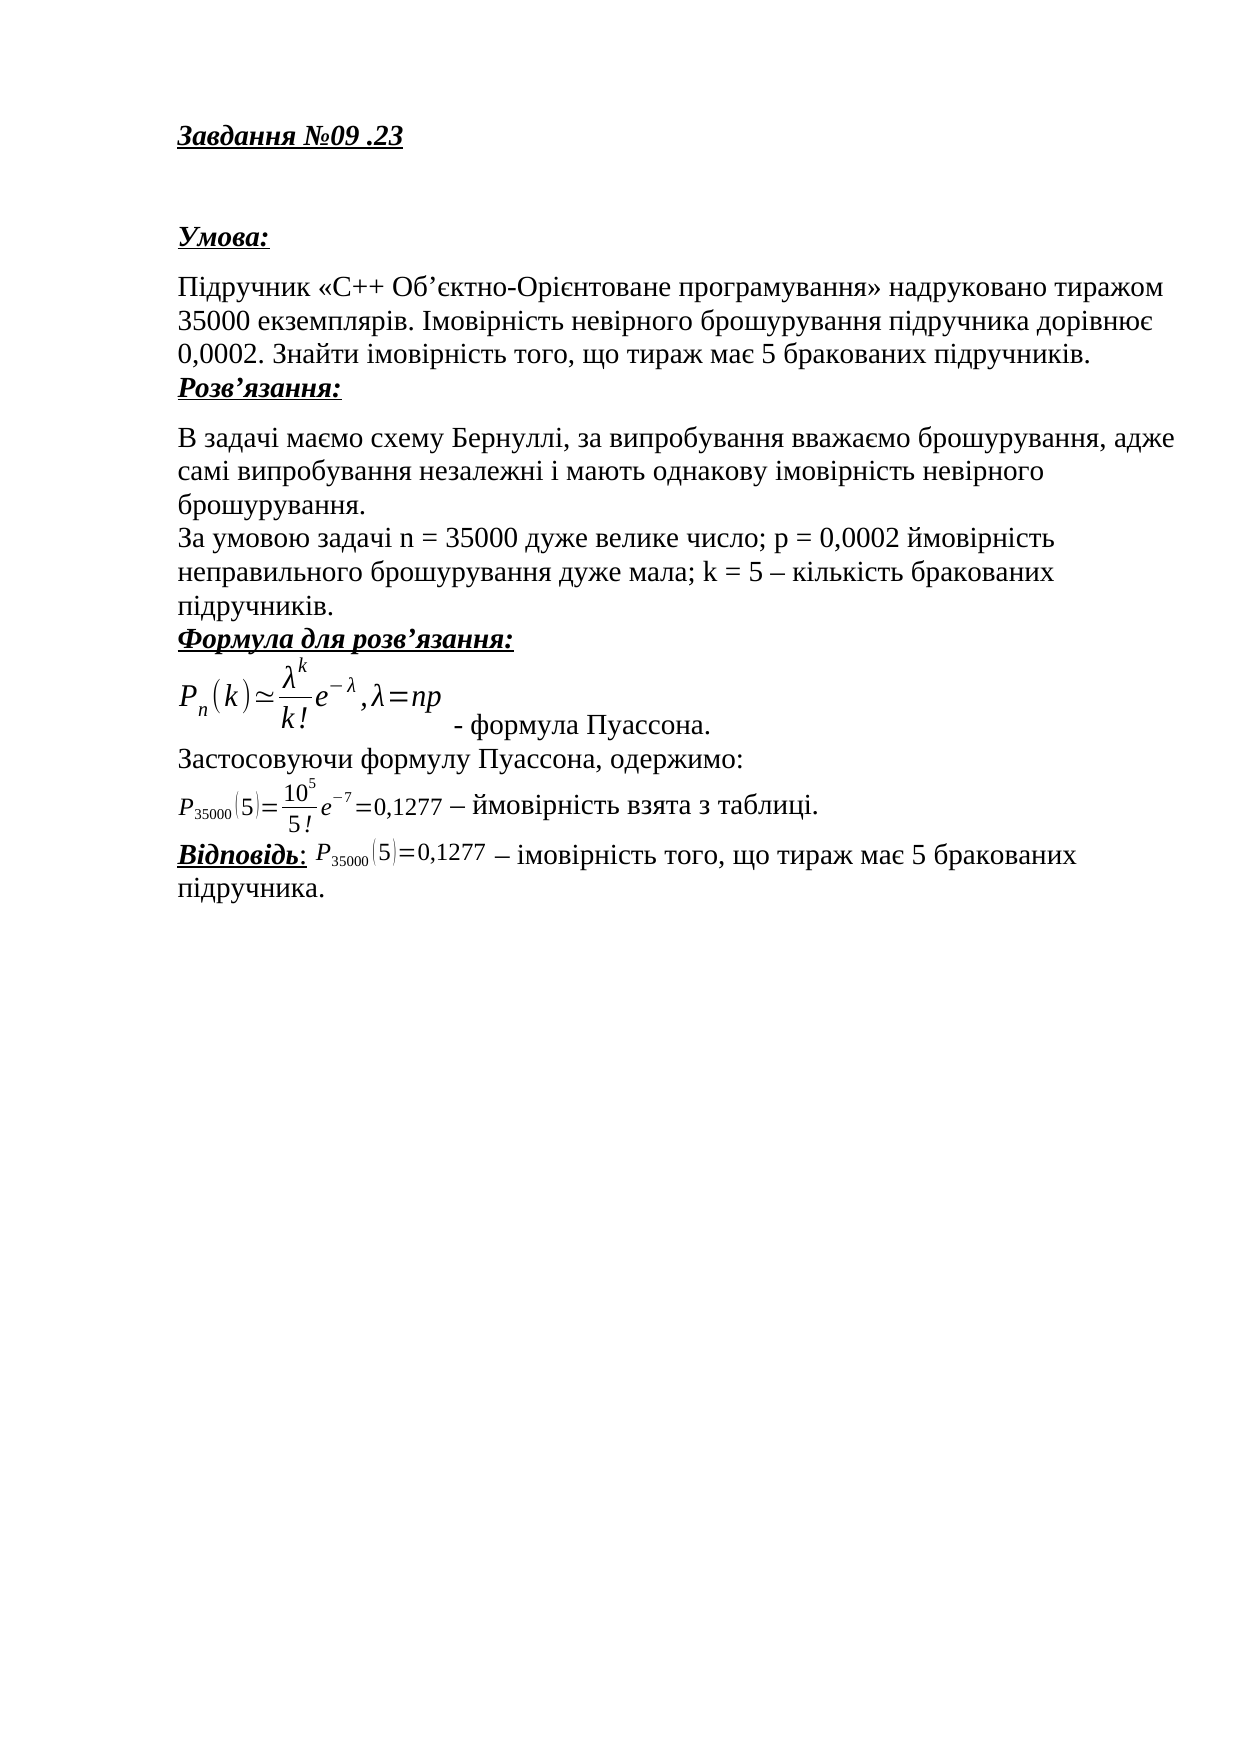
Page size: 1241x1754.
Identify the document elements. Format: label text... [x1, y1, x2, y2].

text Умова: [177, 219, 1181, 252]
text В задачі маємо схему Бернуллі, за випробування вважаємо брошурування, адже самі випробування незалежні і мають однакову імовірність невірного брошурування. [177, 420, 1181, 521]
text Відповідь: – імовірність того, що тираж має 5 бракованих підручника. [177, 837, 1181, 904]
text Застосовуючи формулу Пуассона, одержимо: [177, 741, 1181, 774]
text Підручник «С++ Об’єктно-Орієнтоване програмування» надруковано тиражом 35000 екземплярів. Імовірність невірного брошурування підручника дорівнює 0,0002. Знайти імовірність того, що тираж має 5 бракованих підручників. [177, 269, 1181, 370]
text Завдання №09 .23 [177, 118, 1181, 152]
text – ймовірність взята з таблиці. [177, 774, 1181, 837]
text - формула Пуассона. [177, 655, 1181, 741]
text Розв’язання: [177, 370, 1181, 403]
text Формула для розв’язання: [177, 621, 1181, 655]
text За умовою задачі n = 35000 дуже велике число; р = 0,0002 ймовірність неправильного брошурування дуже мала; k = 5 – кількість бракованих підручників. [177, 521, 1181, 621]
